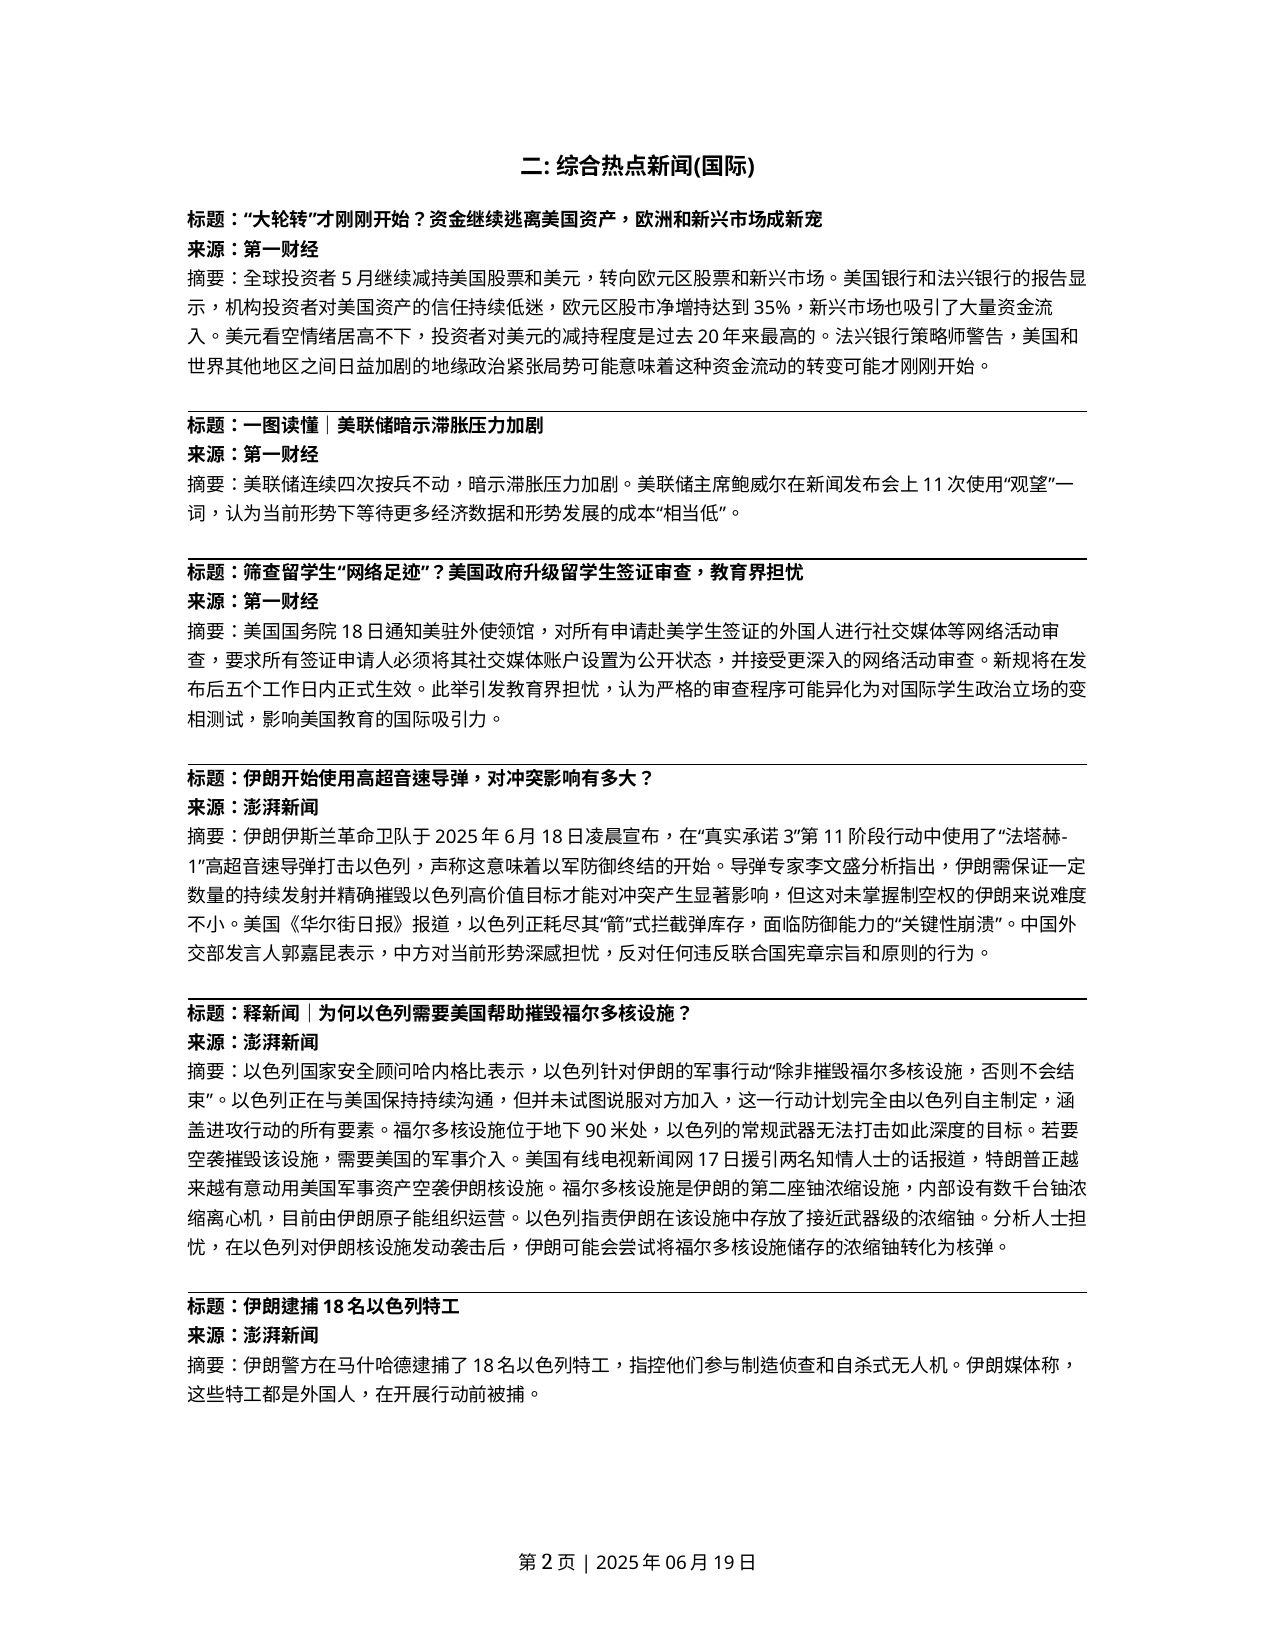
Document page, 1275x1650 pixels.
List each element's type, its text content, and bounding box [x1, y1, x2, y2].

text 来源：澎湃新闻 [187, 794, 1087, 820]
text 标题：筛查留学生“网络足迹”？美国政府升级留学生签证审查，教育界担忧 [187, 559, 1087, 585]
text 摘要：伊朗警方在马什哈德逮捕了18名以色列特工，指控他们参与制造侦查和自杀式无人机。伊朗媒体称，这些特工都是外国人，在开展行动前被捕。 [187, 1352, 1087, 1407]
text 来源：澎湃新闻 [187, 1323, 1087, 1348]
text 标题：一图读懂｜美联储暗示滞胀压力加剧 [187, 412, 1087, 438]
text 摘要：全球投资者5月继续减持美国股票和美元，转向欧元区股票和新兴市场。美国银行和法兴银行的报告显示，机构投资者对美国资产的信任持续低迷，欧元区股市净增持达到35%，新兴市场也吸引了大量资金流入。美元看空情绪居高不下，投资者对美元的减持程度是过去20年来最高的。法兴银行策略师警告，美国和世界其他地区之间日益加剧的地缘政治紧张局势可能意味着这种资金流动的转变可能才刚刚开始。 [187, 265, 1087, 379]
text 来源：第一财经 [187, 589, 1087, 614]
text 标题：伊朗逮捕18名以色列特工 [187, 1293, 1087, 1319]
text 来源：第一财经 [187, 236, 1087, 262]
text 摘要：美国国务院18日通知美驻外使领馆，对所有申请赴美学生签证的外国人进行社交媒体等网络活动审查，要求所有签证申请人必须将其社交媒体账户设置为公开状态，并接受更深入的网络活动审查。新规将在发布后五个工作日内正式生效。此举引发教育界担忧，认为严格的审查程序可能异化为对国际学生政治立场的变相测试，影响美国教育的国际吸引力。 [187, 618, 1087, 731]
text 标题：伊朗开始使用高超音速导弹，对冲突影响有多大？ [187, 765, 1087, 791]
text 摘要：美联储连续四次按兵不动，暗示滞胀压力加剧。美联储主席鲍威尔在新闻发布会上11次使用“观望”一词，认为当前形势下等待更多经济数据和形势发展的成本“相当低”。 [187, 471, 1087, 526]
text 来源：澎湃新闻 [187, 1029, 1087, 1055]
text 标题：释新闻｜为何以色列需要美国帮助摧毁福尔多核设施？ [187, 1000, 1087, 1026]
text 标题：“大轮转”才刚刚开始？资金继续逃离美国资产，欧洲和新兴市场成新宠 [187, 207, 1087, 232]
text 二: 综合热点新闻(国际) [187, 150, 1087, 181]
text 摘要：伊朗伊斯兰革命卫队于2025年6月18日凌晨宣布，在“真实承诺3”第11阶段行动中使用了“法塔赫-1”高超音速导弹打击以色列，声称这意味着以军防御终结的开始。导弹专家李文盛分析指出，伊朗需保证一定数量的持续发射并精确摧毁以色列高价值目标才能对冲突产生显著影响，但这对未掌握制空权的伊朗来说难度不小。美国《华尔街日报》报道，以色列正耗尽其“箭”式拦截弹库存，面临防御能力的“关键性崩溃”。中国外交部发言人郭嘉昆表示，中方对当前形势深感担忧，反对任何违反联合国宪章宗旨和原则的行为。 [187, 824, 1087, 966]
text 摘要：以色列国家安全顾问哈内格比表示，以色列针对伊朗的军事行动“除非摧毁福尔多核设施，否则不会结束”。以色列正在与美国保持持续沟通，但并未试图说服对方加入，这一行动计划完全由以色列自主制定，涵盖进攻行动的所有要素。福尔多核设施位于地下90米处，以色列的常规武器无法打击如此深度的目标。若要空袭摧毁该设施，需要美国的军事介入。美国有线电视新闻网17日援引两名知情人士的话报道，特朗普正越来越有意动用美国军事资产空袭伊朗核设施。福尔多核设施是伊朗的第二座铀浓缩设施，内部设有数千台铀浓缩离心机，目前由伊朗原子能组织运营。以色列指责伊朗在该设施中存放了接近武器级的浓缩铀。分析人士担忧，在以色列对伊朗核设施发动袭击后，伊朗可能会尝试将福尔多核设施储存的浓缩铀转化为核弹。 [187, 1058, 1087, 1260]
text 来源：第一财经 [187, 442, 1087, 467]
